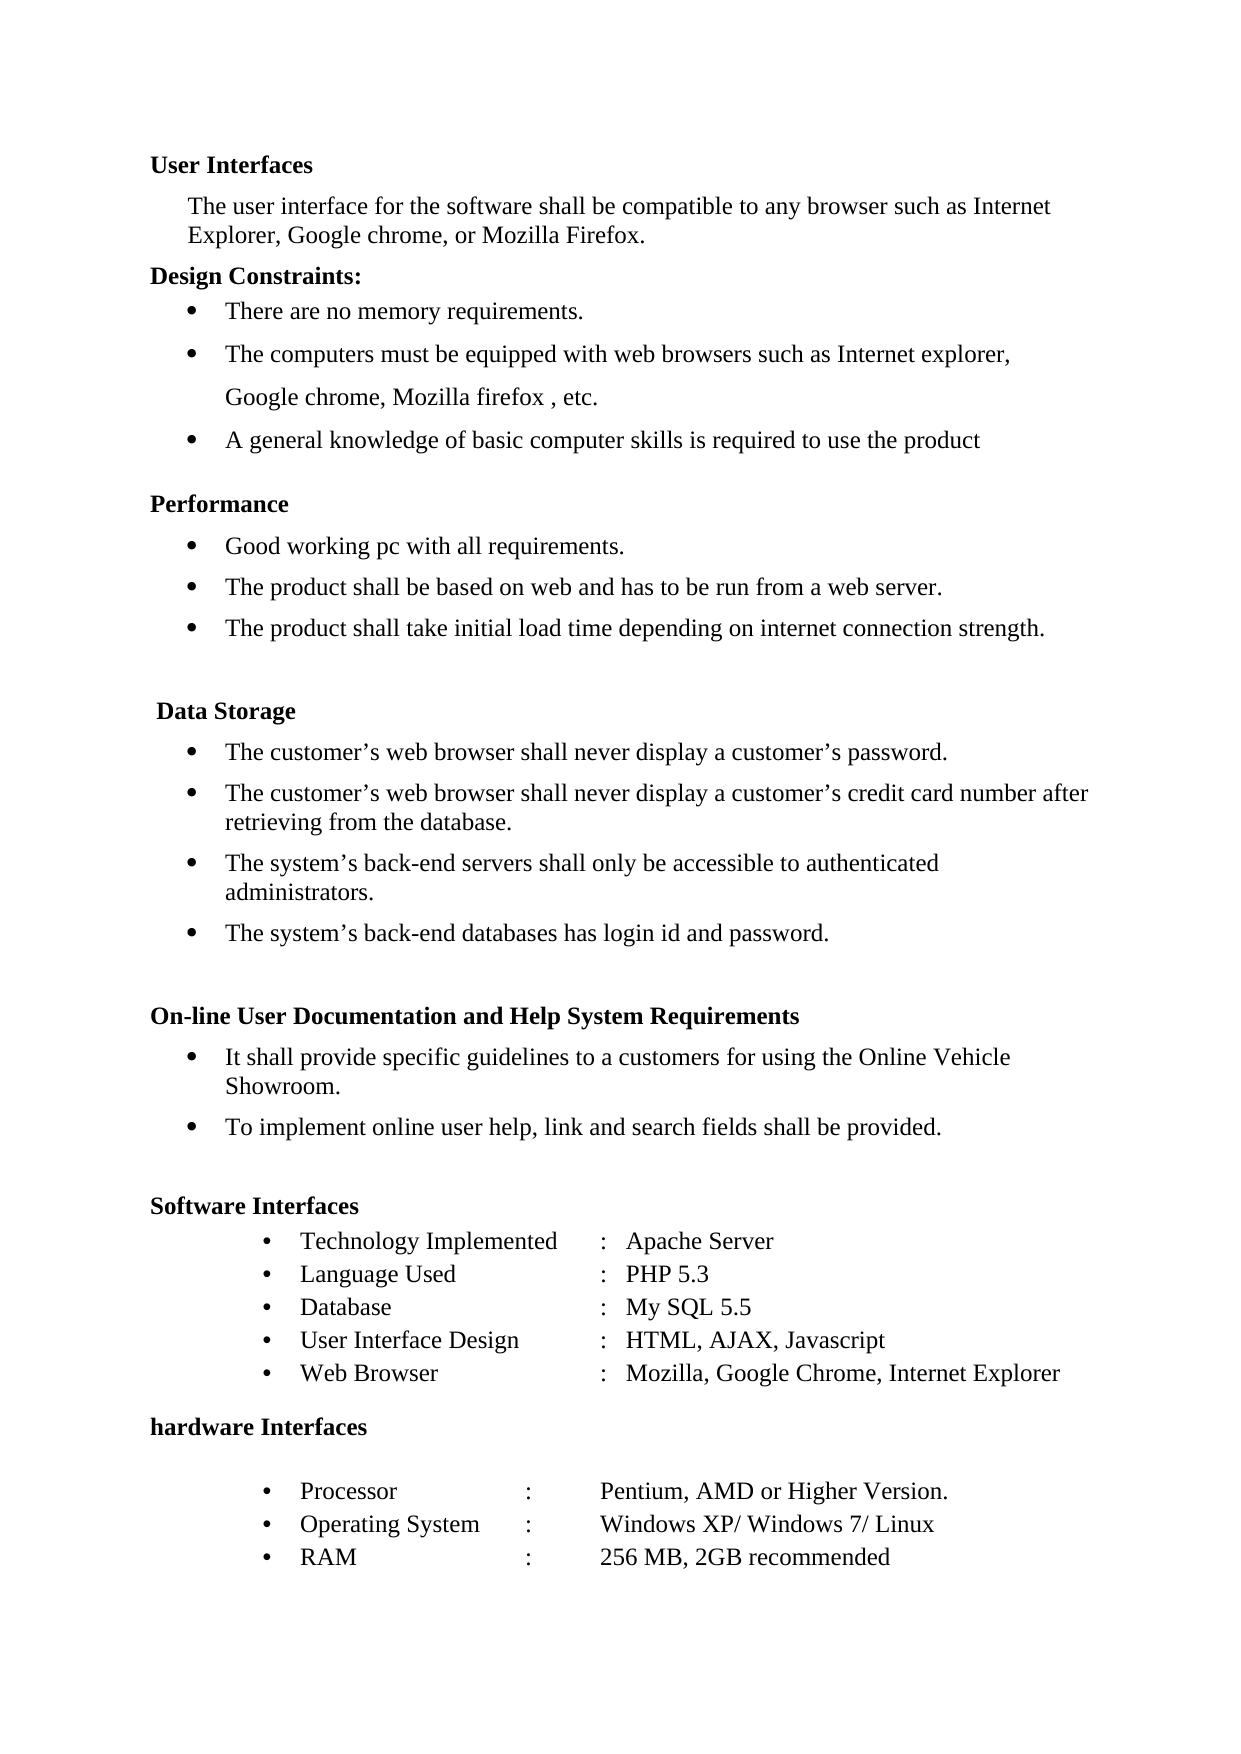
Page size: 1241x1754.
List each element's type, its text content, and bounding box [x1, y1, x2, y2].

list RAM : 256 MB, 2GB recommended [262, 1542, 1090, 1571]
list User Interface Design : HTML, AJAX, Javascript [262, 1325, 1090, 1354]
list Operating System : Windows XP/ Windows 7/ Linux [262, 1509, 1090, 1538]
subtitle Software Interfaces [150, 1191, 1090, 1219]
text The system’s back-end servers shall only be accessible to authenticated administrators. [187, 848, 1090, 906]
list A general knowledge of basic computer skills is required to use the product [187, 426, 1090, 454]
text The product shall take initial load time depending on internet connection strength. [187, 613, 1090, 642]
text The system’s back-end databases has login id and password. [187, 918, 1090, 947]
subtitle hardware Interfaces [150, 1412, 1090, 1441]
list Database : My SQL 5.5 [262, 1292, 1090, 1321]
text The product shall be based on web and has to be run from a web server. [187, 572, 1090, 601]
text Good working pc with all requirements. [187, 531, 1090, 559]
text The customer’s web browser shall never display a customer’s credit card number after retrieving from the database. [187, 778, 1090, 836]
text It shall provide specific guidelines to a customers for using the Online Vehicle Showroom. [187, 1042, 1090, 1099]
list Technology Implemented : Apache Server [262, 1226, 1090, 1255]
text The customer’s web browser shall never display a customer’s password. [187, 737, 1090, 766]
list The computers must be equipped with web browsers such as Internet explorer, Google chrome, Mozilla firefox , etc. [187, 339, 1090, 411]
list Processor : Pentium, AMD or Higher Version. [262, 1476, 1090, 1505]
subtitle On-line User Documentation and Help System Requirements [150, 1001, 1090, 1029]
list Web Browser : Mozilla, Google Chrome, Internet Explorer [262, 1358, 1090, 1387]
subtitle Performance [150, 489, 1090, 518]
list Language Used : PHP 5.3 [262, 1259, 1090, 1288]
list There are no memory requirements. [187, 296, 1090, 325]
list The user interface for the software shall be compatible to any browser such as Internet Explorer, Google chrome, or Mozilla Firefox. [187, 191, 1090, 249]
subtitle User Interfaces [150, 150, 1090, 179]
subtitle Data Storage [150, 696, 1090, 724]
subtitle Design Constraints: [150, 261, 1090, 290]
text To implement online user help, link and search fields shall be provided. [187, 1112, 1090, 1141]
